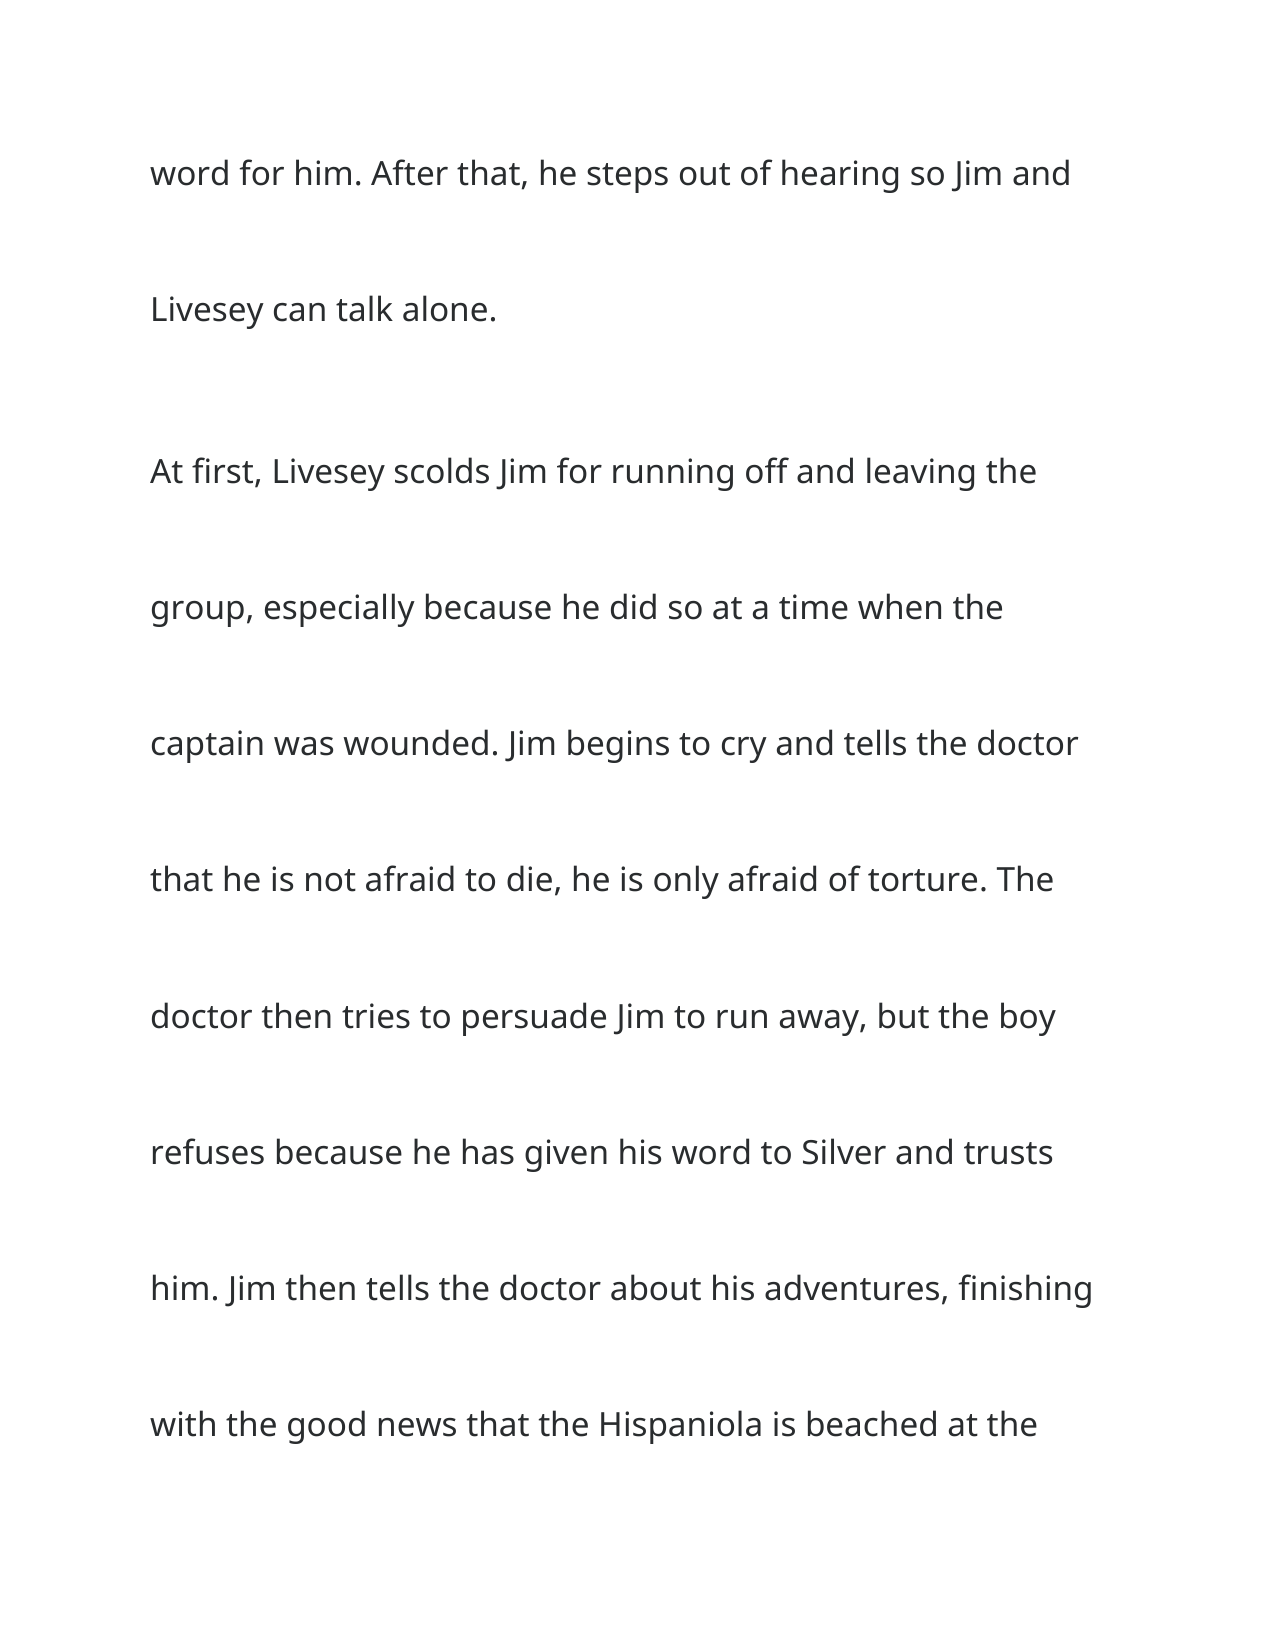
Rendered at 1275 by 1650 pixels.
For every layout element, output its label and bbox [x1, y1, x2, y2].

text [150, 150, 1125, 332]
text [150, 447, 1125, 1447]
